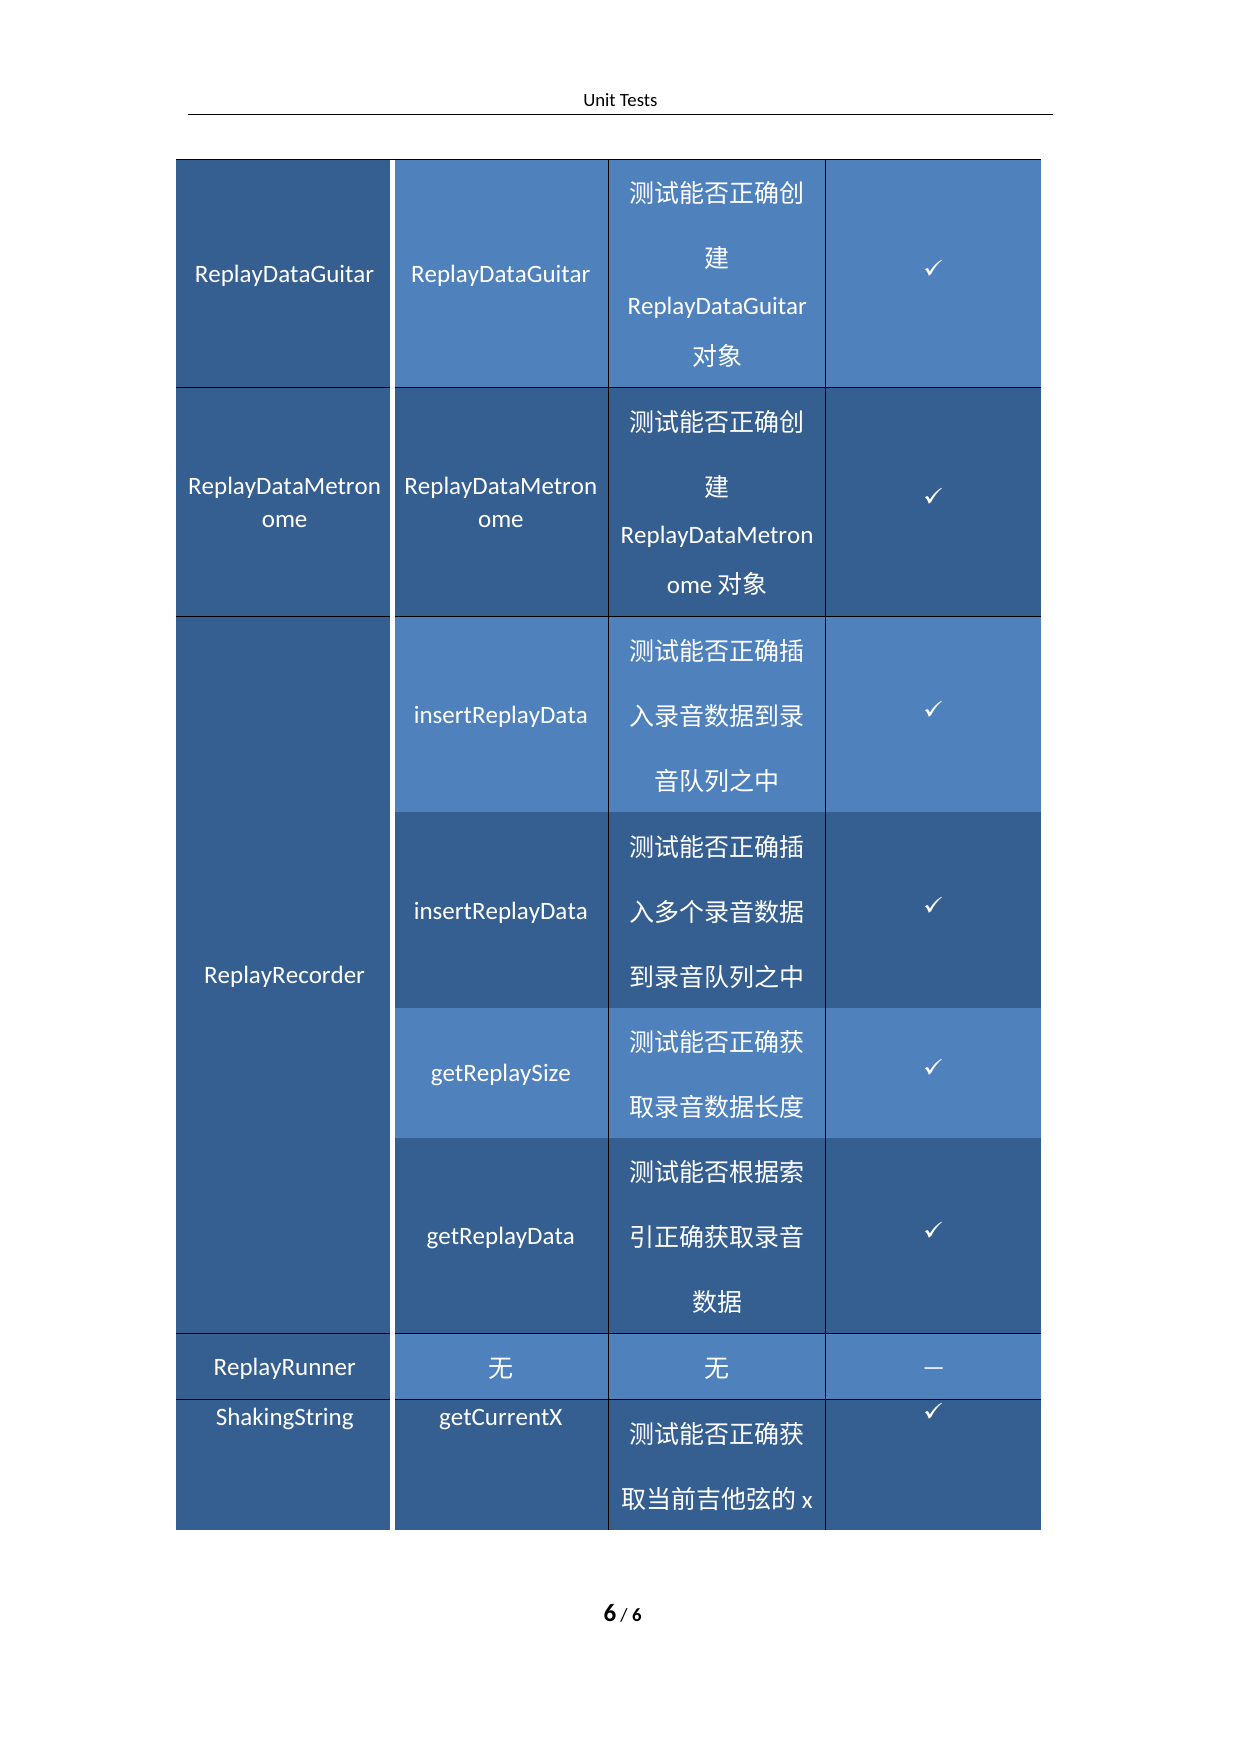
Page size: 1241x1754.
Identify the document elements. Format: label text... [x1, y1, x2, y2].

table_cell 测试能否正确插入多个录音数据到录音队列之中 [609, 812, 825, 1008]
table_cell 测试能否正确创建ReplayDataGuitar对象 [609, 160, 825, 387]
table_cell 测试能否根据索引正确获取录音数据 [609, 1138, 825, 1333]
table_cell 测试能否正确获取当前吉他弦的x坐标 [609, 1400, 825, 1530]
table_cell ReplayDataGuitar [176, 160, 390, 387]
table_cell [826, 617, 1041, 812]
table_cell getReplaySize [395, 1008, 608, 1138]
table_cell getCurrentX [395, 1400, 608, 1530]
table_cell ReplayRecorder [176, 617, 390, 1333]
table_cell 测试能否正确插入录音数据到录音队列之中 [609, 617, 825, 812]
table_cell 测试能否正确创建ReplayDataMetronome对象 [609, 388, 825, 616]
table_cell [826, 1008, 1041, 1138]
table_cell ReplayDataMetronome [176, 388, 390, 616]
table_cell [826, 1400, 1041, 1530]
table_cell [826, 160, 1041, 387]
table_cell ReplayDataGuitar [395, 160, 608, 387]
table_cell [826, 1138, 1041, 1333]
table_cell insertReplayData [395, 617, 608, 812]
table_cell — [826, 1334, 1041, 1399]
table_cell [826, 388, 1041, 616]
table_cell [826, 812, 1041, 1008]
table_cell ReplayDataMetronome [395, 388, 608, 616]
table_cell 无 [395, 1334, 608, 1399]
table_cell getReplayData [395, 1138, 608, 1333]
table_cell 无 [609, 1334, 825, 1399]
table_cell ReplayRunner [176, 1334, 390, 1399]
table_cell insertReplayData [395, 812, 608, 1008]
table_cell ShakingString [176, 1400, 390, 1530]
table_cell 测试能否正确获取录音数据长度 [609, 1008, 825, 1138]
